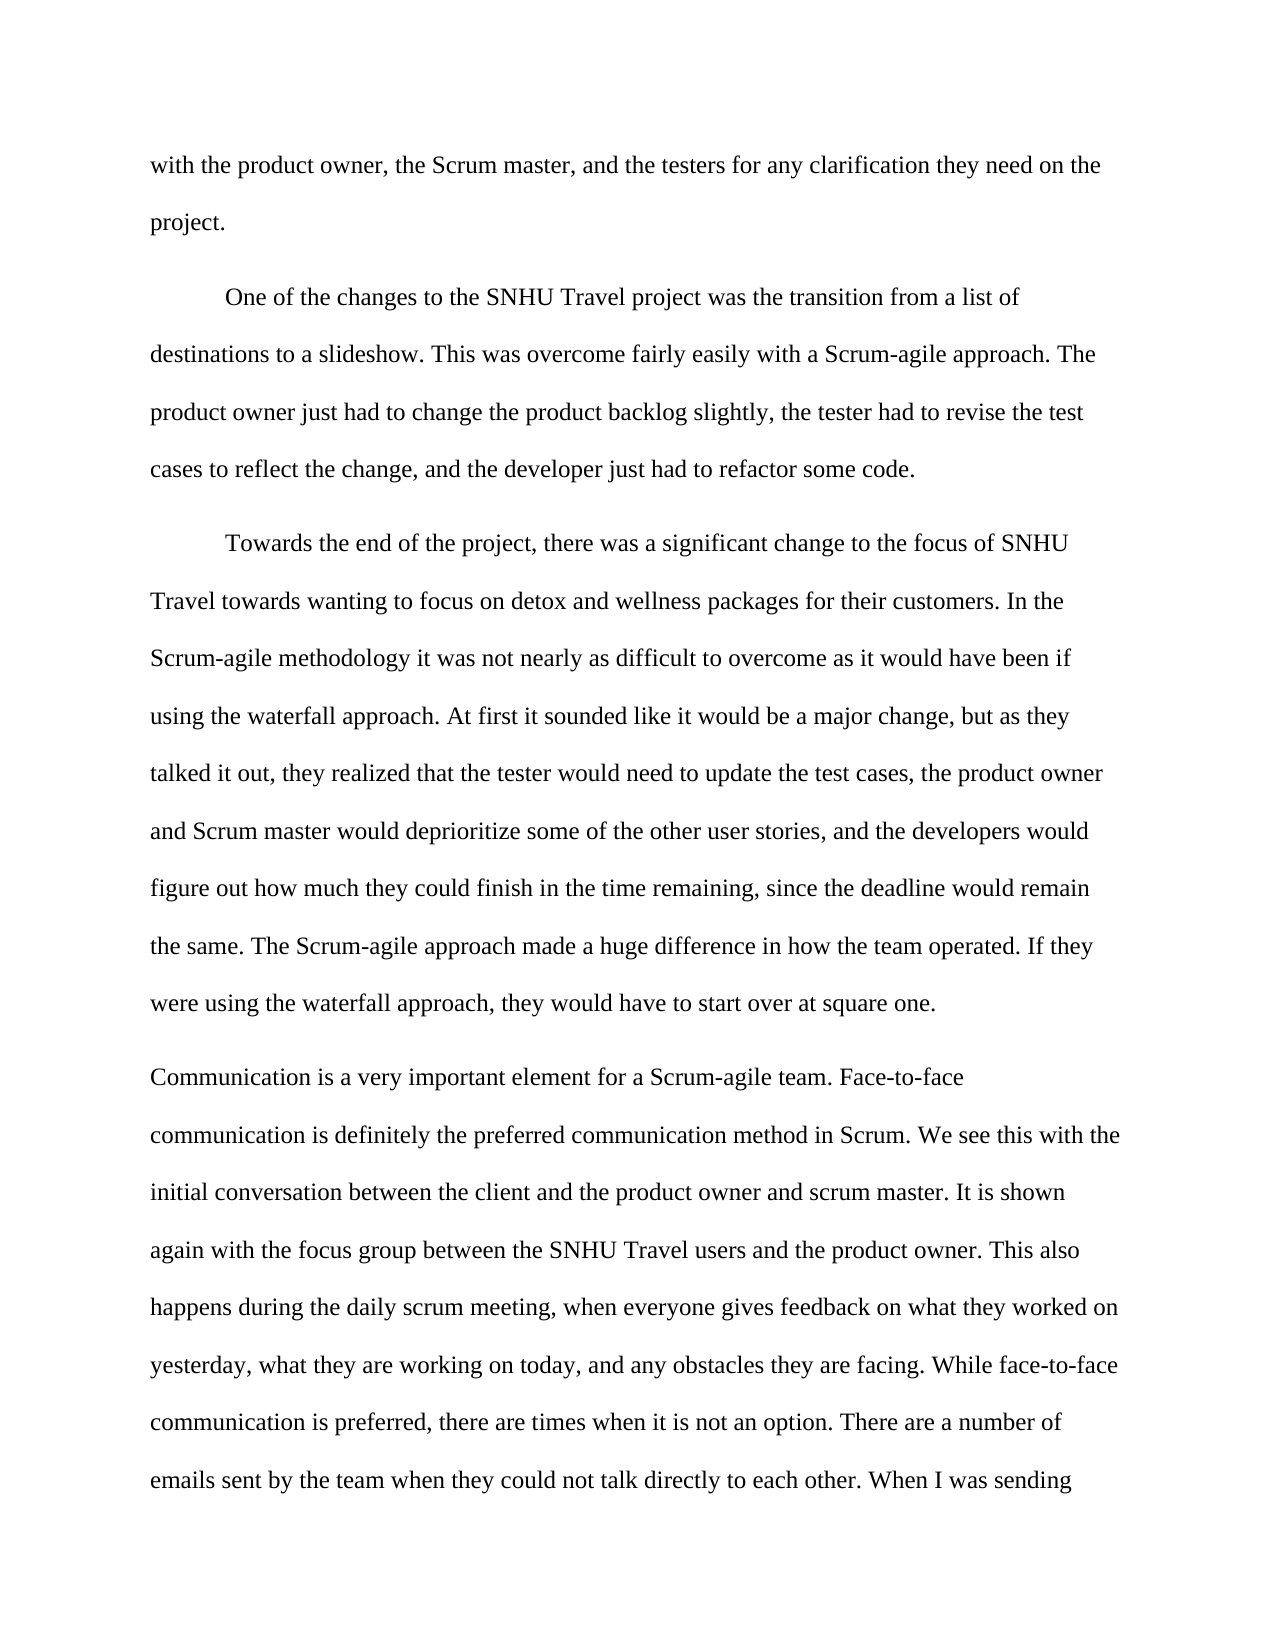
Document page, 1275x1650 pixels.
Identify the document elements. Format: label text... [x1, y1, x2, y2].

text One of the changes to the SNHU Travel project was the transition from a list of destinations to a slideshow. This was overcome fairly easily with a Scrum-agile approach. The product owner just had to change the product backlog slightly, the tester had to revise the test cases to reflect the change, and the developer just had to refactor some code. [150, 282, 1125, 483]
text Towards the end of the project, there was a significant change to the focus of SNHU Travel towards wanting to focus on detox and wellness packages for their customers. In the Scrum-agile methodology it was not nearly as difficult to overcome as it would have been if using the waterfall approach. At first it sounded like it would be a major change, but as they talked it out, they realized that the tester would need to update the test cases, the product owner and Scrum master would deprioritize some of the other user stories, and the developers would figure out how much they could finish in the time remaining, since the deadline would remain the same. The Scrum-agile approach made a huge difference in how the team operated. If they were using the waterfall approach, they would have to start over at square one. [150, 528, 1125, 1017]
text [150, 1062, 1125, 1494]
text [150, 150, 1125, 236]
